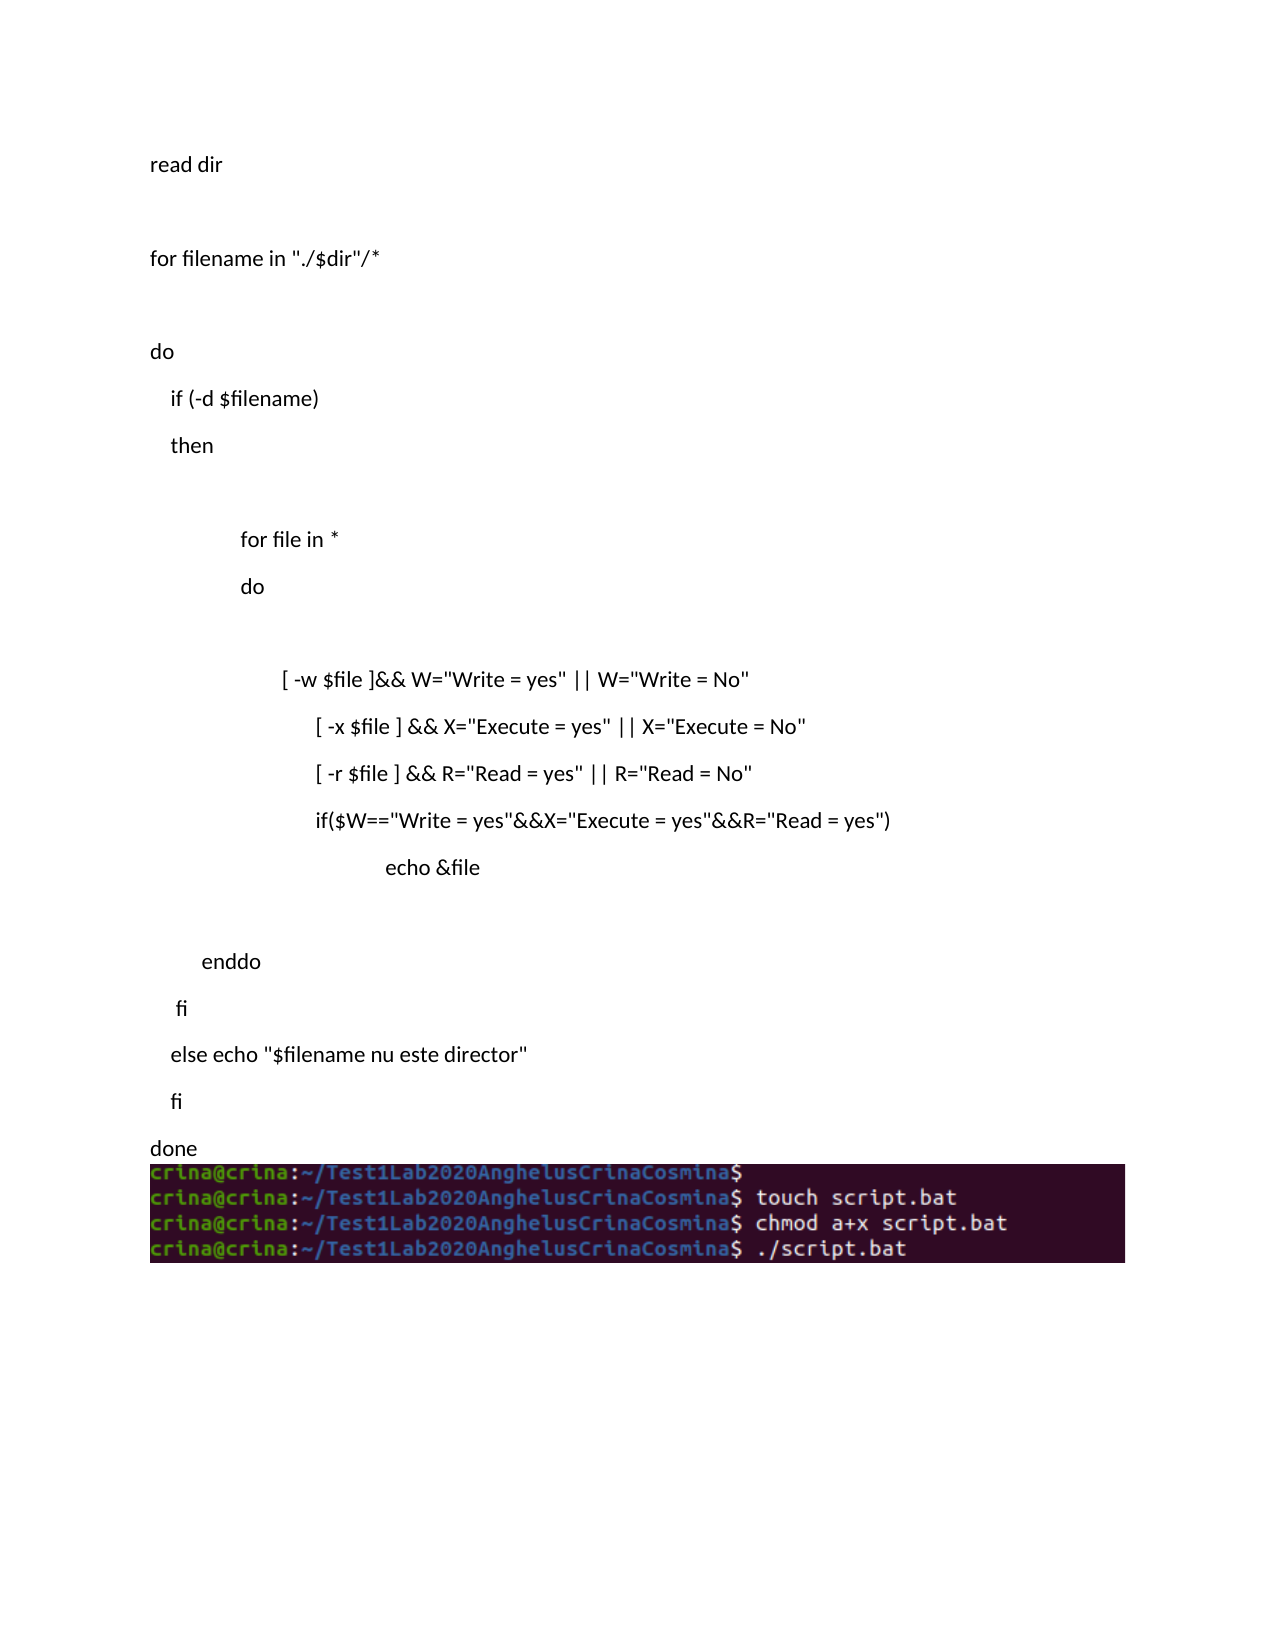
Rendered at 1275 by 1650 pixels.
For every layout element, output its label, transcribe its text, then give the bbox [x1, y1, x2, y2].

text do [150, 337, 1125, 366]
picture [150, 1164, 1125, 1263]
text if (-d $filename) [150, 384, 1125, 412]
text else echo "$filename nu este director" [150, 1041, 1125, 1069]
text enddo [150, 947, 1125, 975]
text [ -x $file ] && X="Execute = yes" || X="Execute = No" [150, 712, 1125, 741]
text for filename in "./$dir"/* [150, 244, 1125, 272]
text echo &file [150, 853, 1125, 881]
text for file in * [150, 525, 1125, 553]
text fi [150, 1087, 1125, 1116]
text [ -w $file ]&& W="Write = yes" || W="Write = No" [150, 666, 1125, 694]
text if($W=="Write = yes"&&X="Execute = yes"&&R="Read = yes") [150, 806, 1125, 834]
text fi [150, 994, 1125, 1022]
text do [150, 572, 1125, 600]
text then [150, 431, 1125, 459]
text done [150, 1134, 1125, 1164]
text [ -r $file ] && R="Read = yes" || R="Read = No" [150, 759, 1125, 787]
text read dir [150, 150, 1125, 178]
